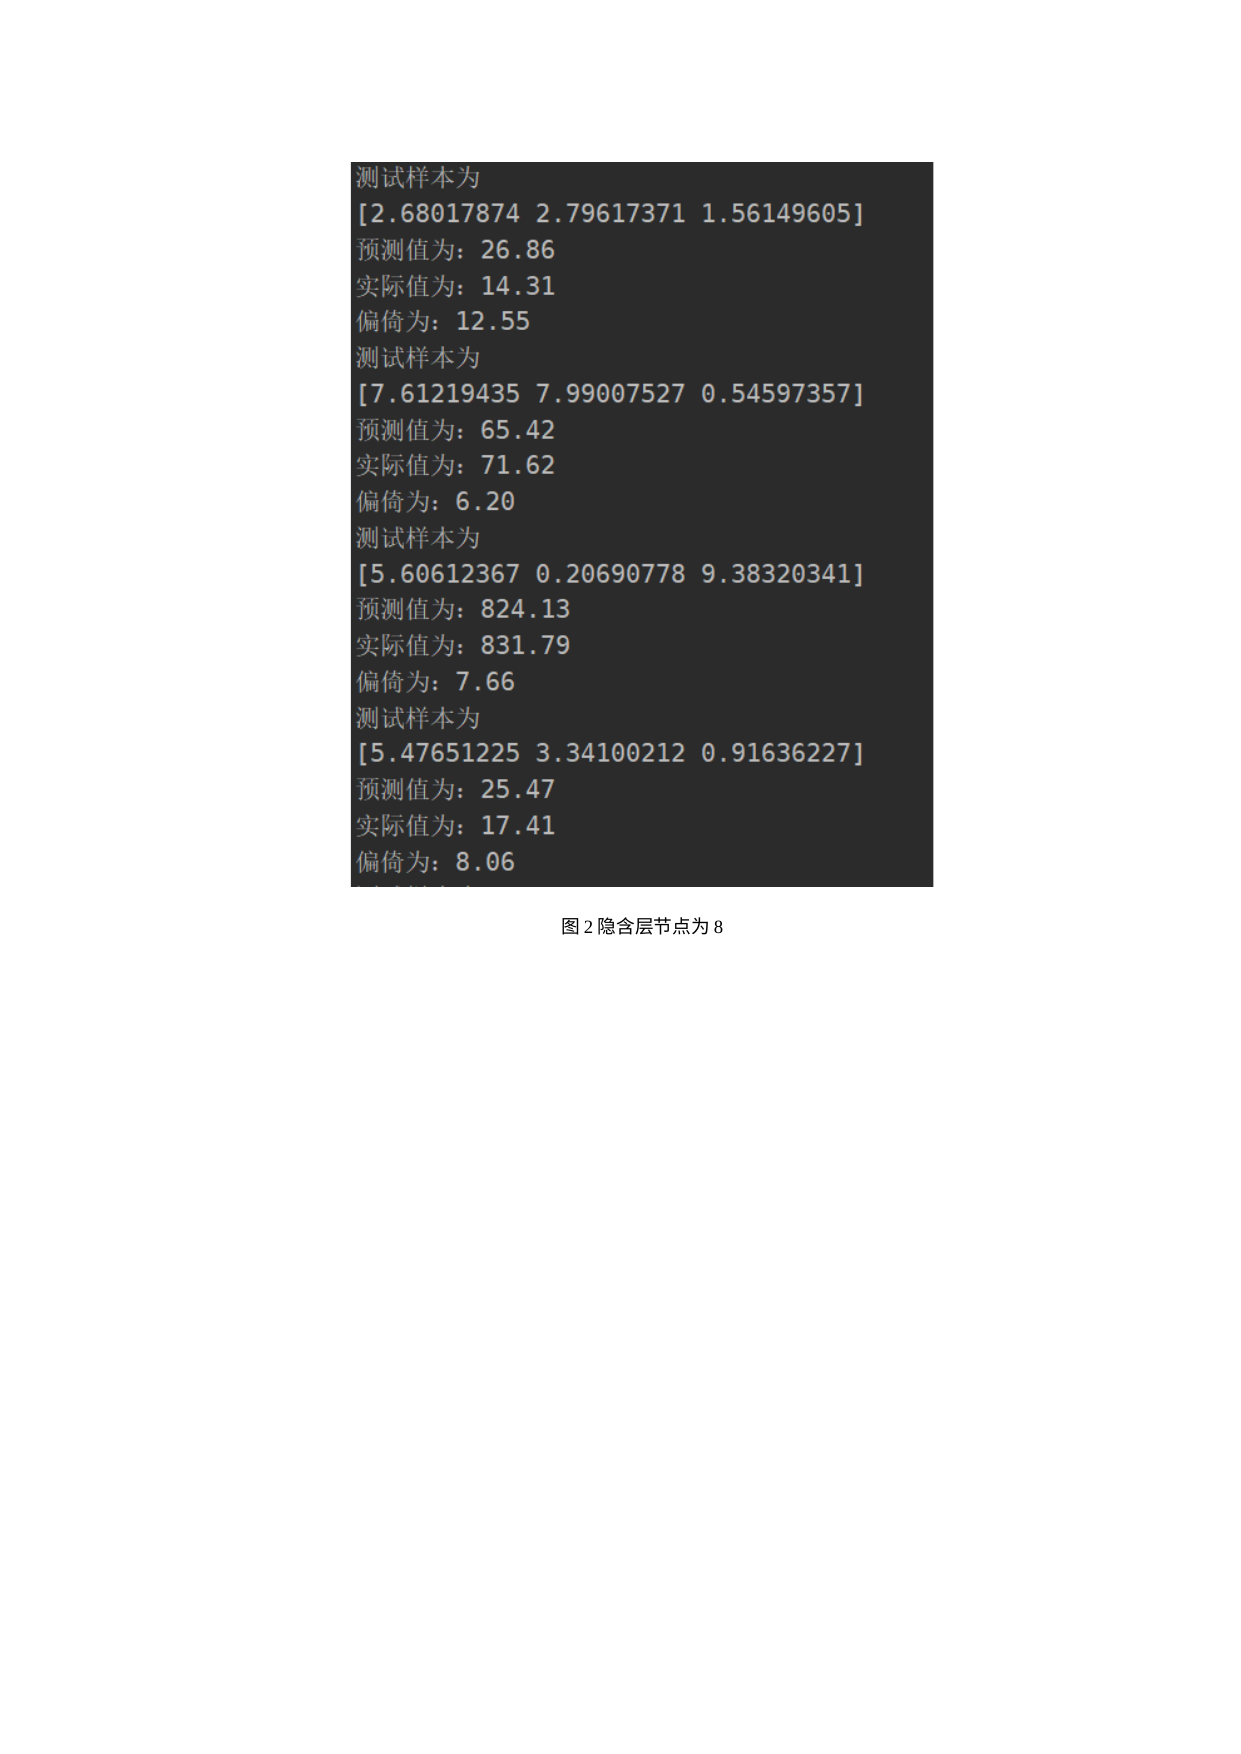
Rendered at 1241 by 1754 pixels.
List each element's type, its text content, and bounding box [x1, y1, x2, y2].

text 图2 隐含层节点为8 [187, 909, 1053, 942]
picture [350, 162, 934, 887]
